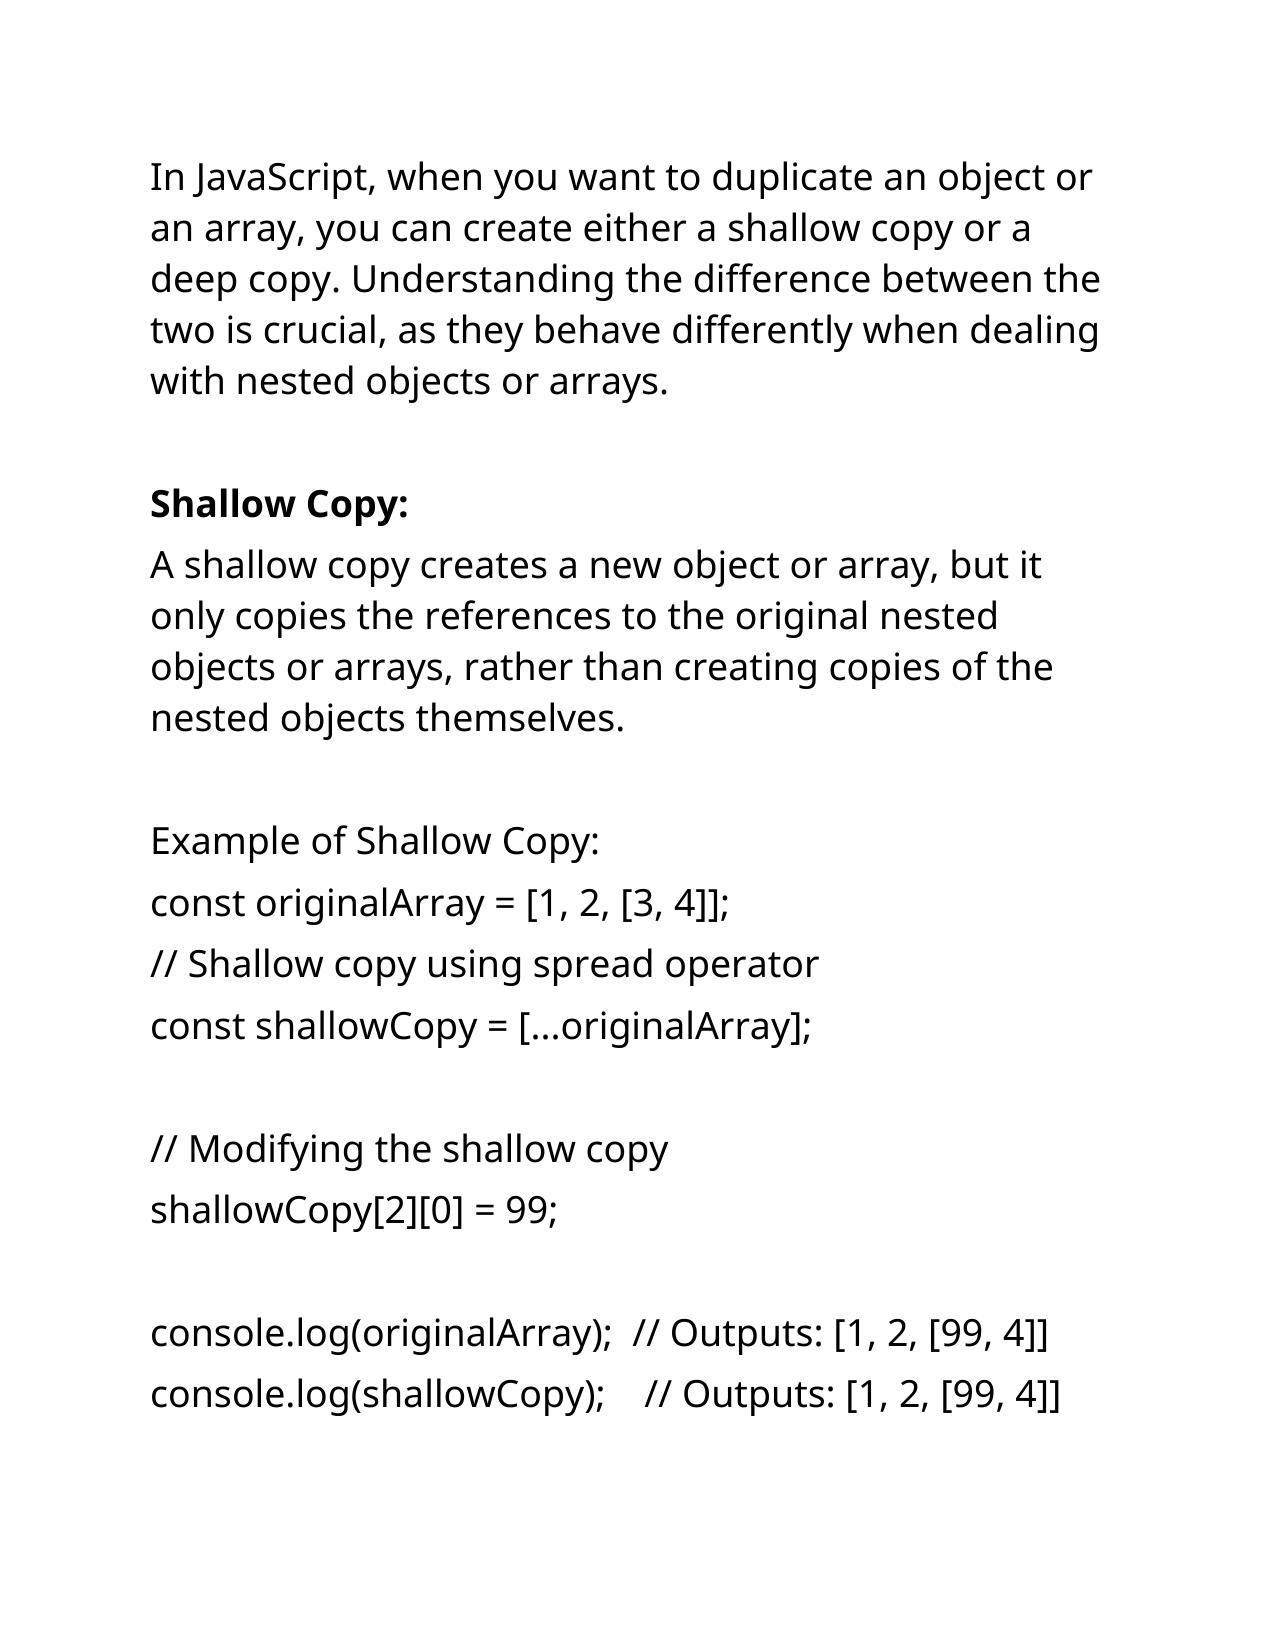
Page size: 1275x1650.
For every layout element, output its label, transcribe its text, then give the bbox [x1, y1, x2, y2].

text console.log(originalArray); // Outputs: [1, 2, [99, 4]] [150, 1306, 1125, 1357]
text const shallowCopy = [...originalArray]; [150, 999, 1125, 1050]
text A shallow copy creates a new object or array, but it only copies the references to the original nested objects or arrays, rather than creating copies of the nested objects themselves. [150, 538, 1125, 743]
text shallowCopy[2][0] = 99; [150, 1183, 1125, 1234]
text Shallow Copy: [150, 477, 1125, 528]
text In JavaScript, when you want to duplicate an object or an array, you can create either a shallow copy or a deep copy. Understanding the difference between the two is crucial, as they behave differently when dealing with nested objects or arrays. [150, 150, 1125, 405]
text console.log(shallowCopy); // Outputs: [1, 2, [99, 4]] [150, 1368, 1125, 1419]
text Example of Shallow Copy: [150, 814, 1125, 866]
text const originalArray = [1, 2, [3, 4]]; [150, 876, 1125, 927]
text // Shallow copy using spread operator [150, 937, 1125, 988]
text // Modifying the shallow copy [150, 1122, 1125, 1173]
